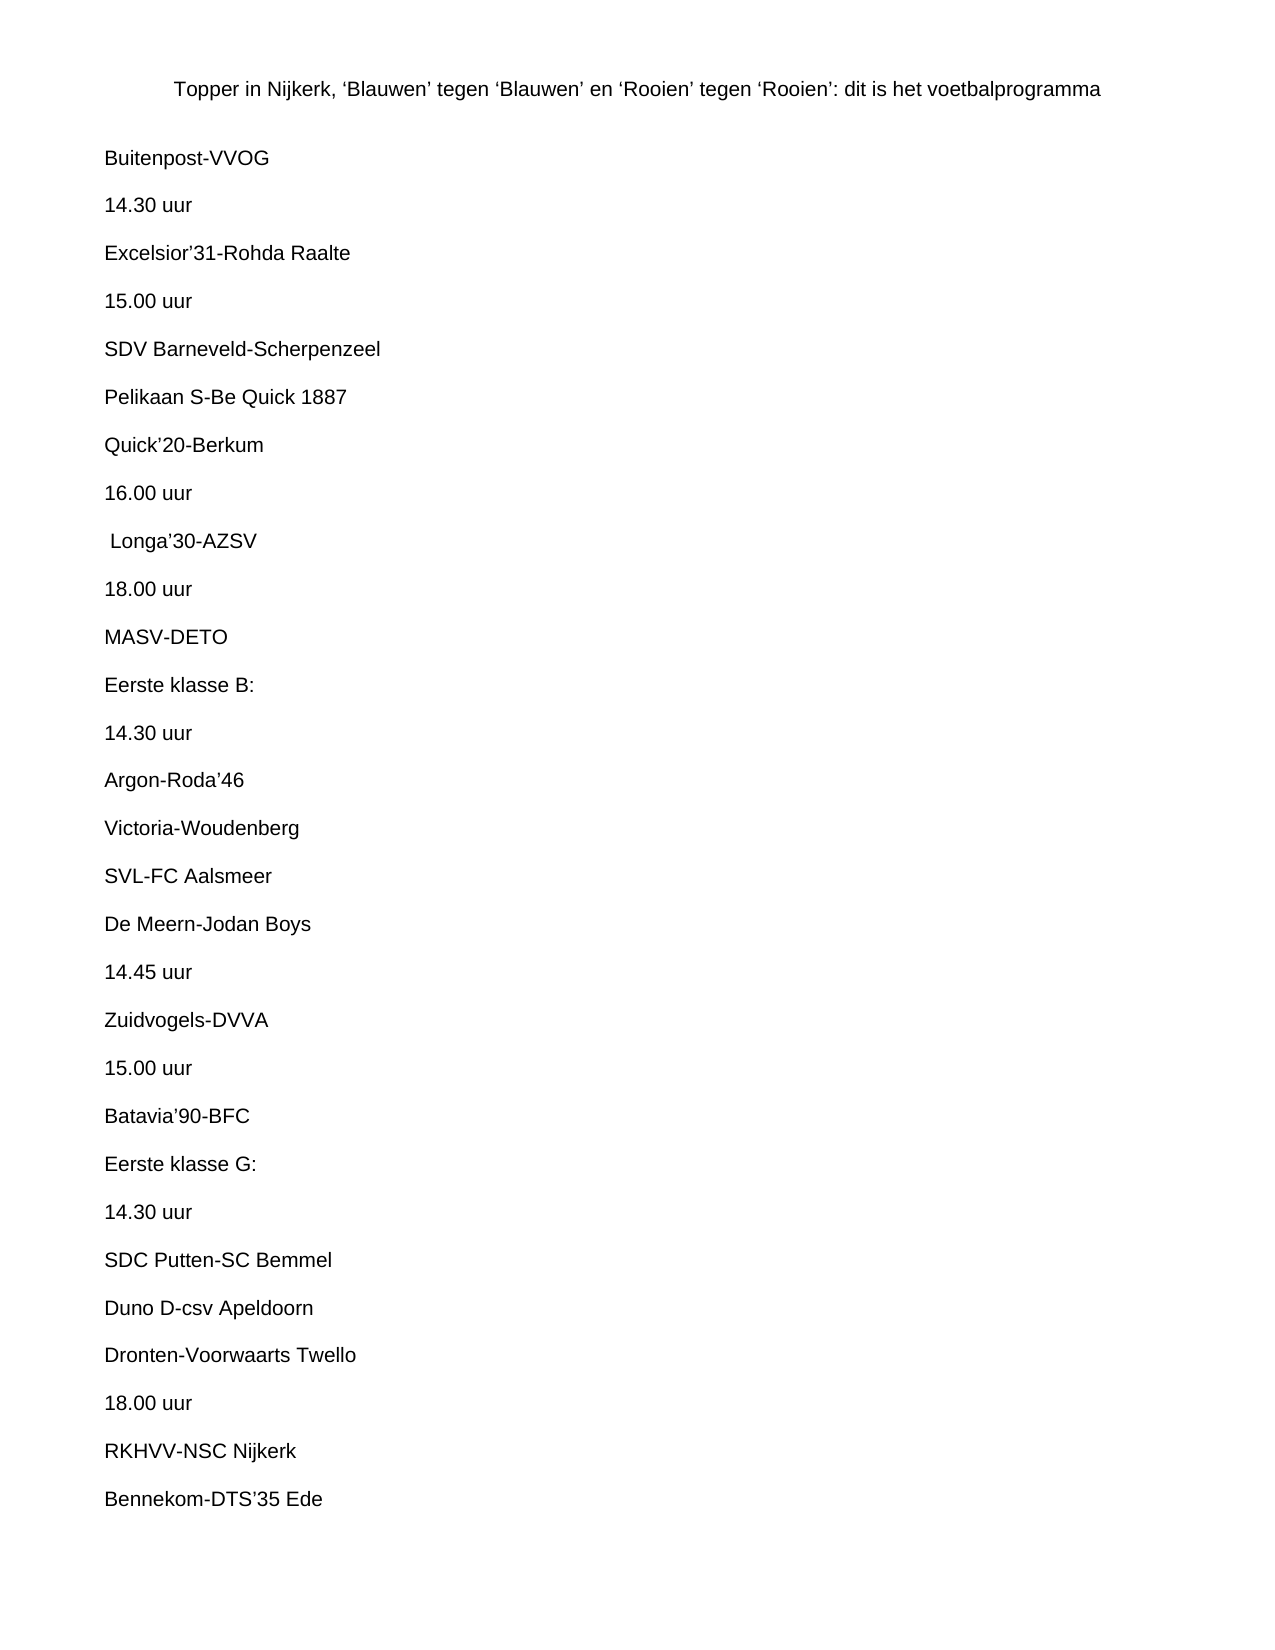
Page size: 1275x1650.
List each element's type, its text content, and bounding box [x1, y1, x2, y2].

text 16.00 uur [104, 478, 1171, 505]
text Victoria-Woudenberg [104, 813, 1171, 840]
text 14.30 uur [104, 1196, 1171, 1223]
text MASV-DETO [104, 621, 1171, 648]
text Pelikaan S-Be Quick 1887 [104, 382, 1171, 409]
text Eerste klasse G: [104, 1148, 1171, 1176]
text Argon-Roda’46 [104, 765, 1171, 792]
text Dronten-Voorwaarts Twello [104, 1340, 1171, 1367]
text Quick’20-Berkum [104, 430, 1171, 457]
text De Meern-Jodan Boys [104, 909, 1171, 936]
text 18.00 uur [104, 1388, 1171, 1415]
text Bennekom-DTS’35 Ede [104, 1484, 1171, 1511]
text Duno D-csv Apeldoorn [104, 1292, 1171, 1319]
text 18.00 uur [104, 573, 1171, 601]
text 14.30 uur [104, 717, 1171, 744]
text 14.30 uur [104, 190, 1171, 217]
text SVL-FC Aalsmeer [104, 861, 1171, 888]
text SDV Barneveld-Scherpenzeel [104, 334, 1171, 361]
text Eerste klasse B: [104, 669, 1171, 696]
text 15.00 uur [104, 1053, 1171, 1080]
text Excelsior’31-Rohda Raalte [104, 238, 1171, 265]
text SDC Putten-SC Bemmel [104, 1244, 1171, 1271]
text Buitenpost-VVOG [104, 142, 1171, 169]
text Batavia’90-BFC [104, 1101, 1171, 1128]
text Longa’30-AZSV [104, 526, 1171, 553]
text 14.45 uur [104, 957, 1171, 984]
text RKHVV-NSC Nijkerk [104, 1436, 1171, 1463]
text Zuidvogels-DVVA [104, 1005, 1171, 1032]
text 15.00 uur [104, 286, 1171, 313]
